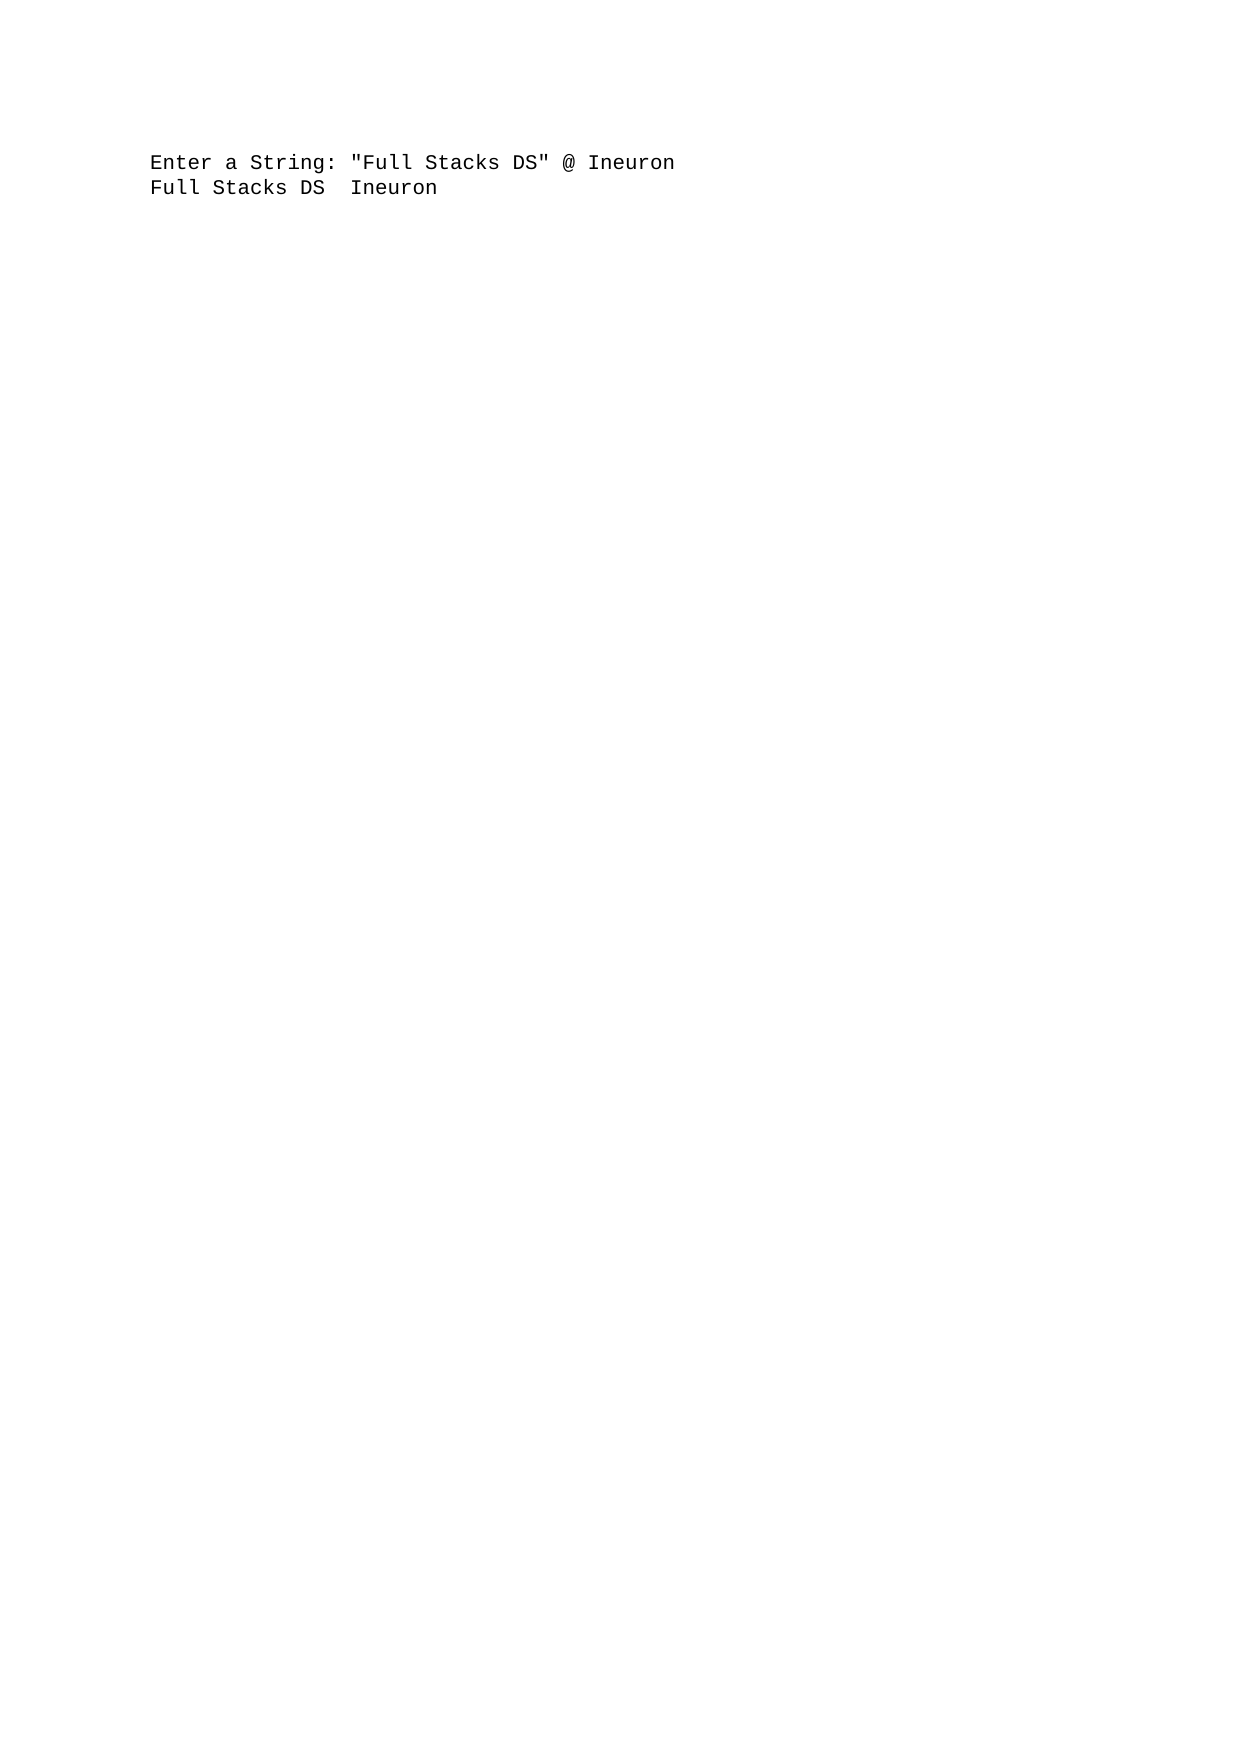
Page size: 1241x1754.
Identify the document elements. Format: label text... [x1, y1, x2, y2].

text Enter a String: "Full Stacks DS" @ Ineuron [150, 150, 1090, 175]
text Full Stacks DS Ineuron [150, 175, 1090, 201]
